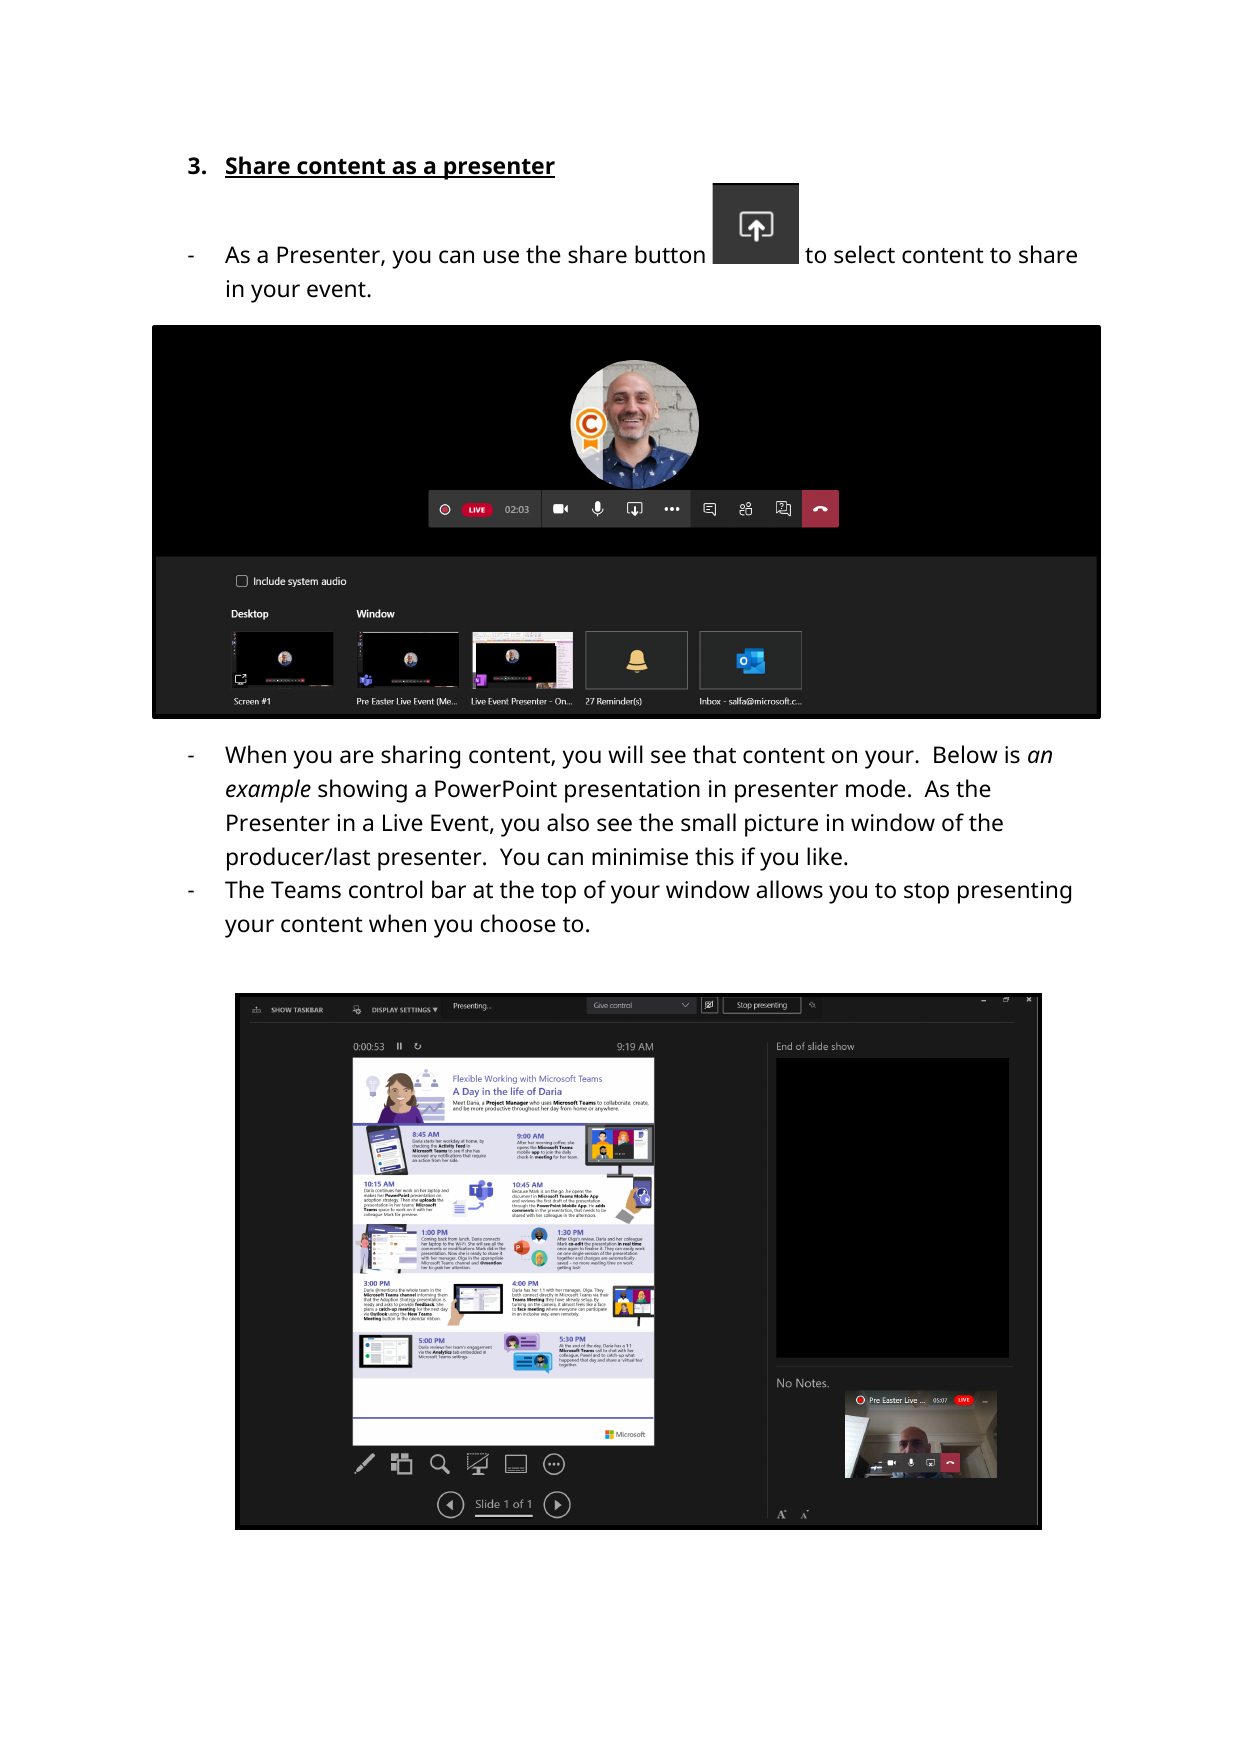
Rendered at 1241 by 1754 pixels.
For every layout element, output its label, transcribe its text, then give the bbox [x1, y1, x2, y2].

picture [156, 330, 1097, 714]
list When you are sharing content, you will see that content on your. Below is an example showing a PowerPoint presentation in presenter mode. As the Presenter in a Live Event, you also see the small picture in window of the producer/last presenter. You can minimise this if you like. [187, 739, 1090, 872]
picture [240, 997, 1038, 1525]
picture [712, 183, 799, 264]
list Share content as a presenter [187, 150, 1090, 181]
list As a Presenter, you can use the share button to select content to share in your event. [187, 184, 1090, 304]
list The Teams control bar at the top of your window allows you to stop presenting your content when you choose to. [187, 874, 1090, 939]
